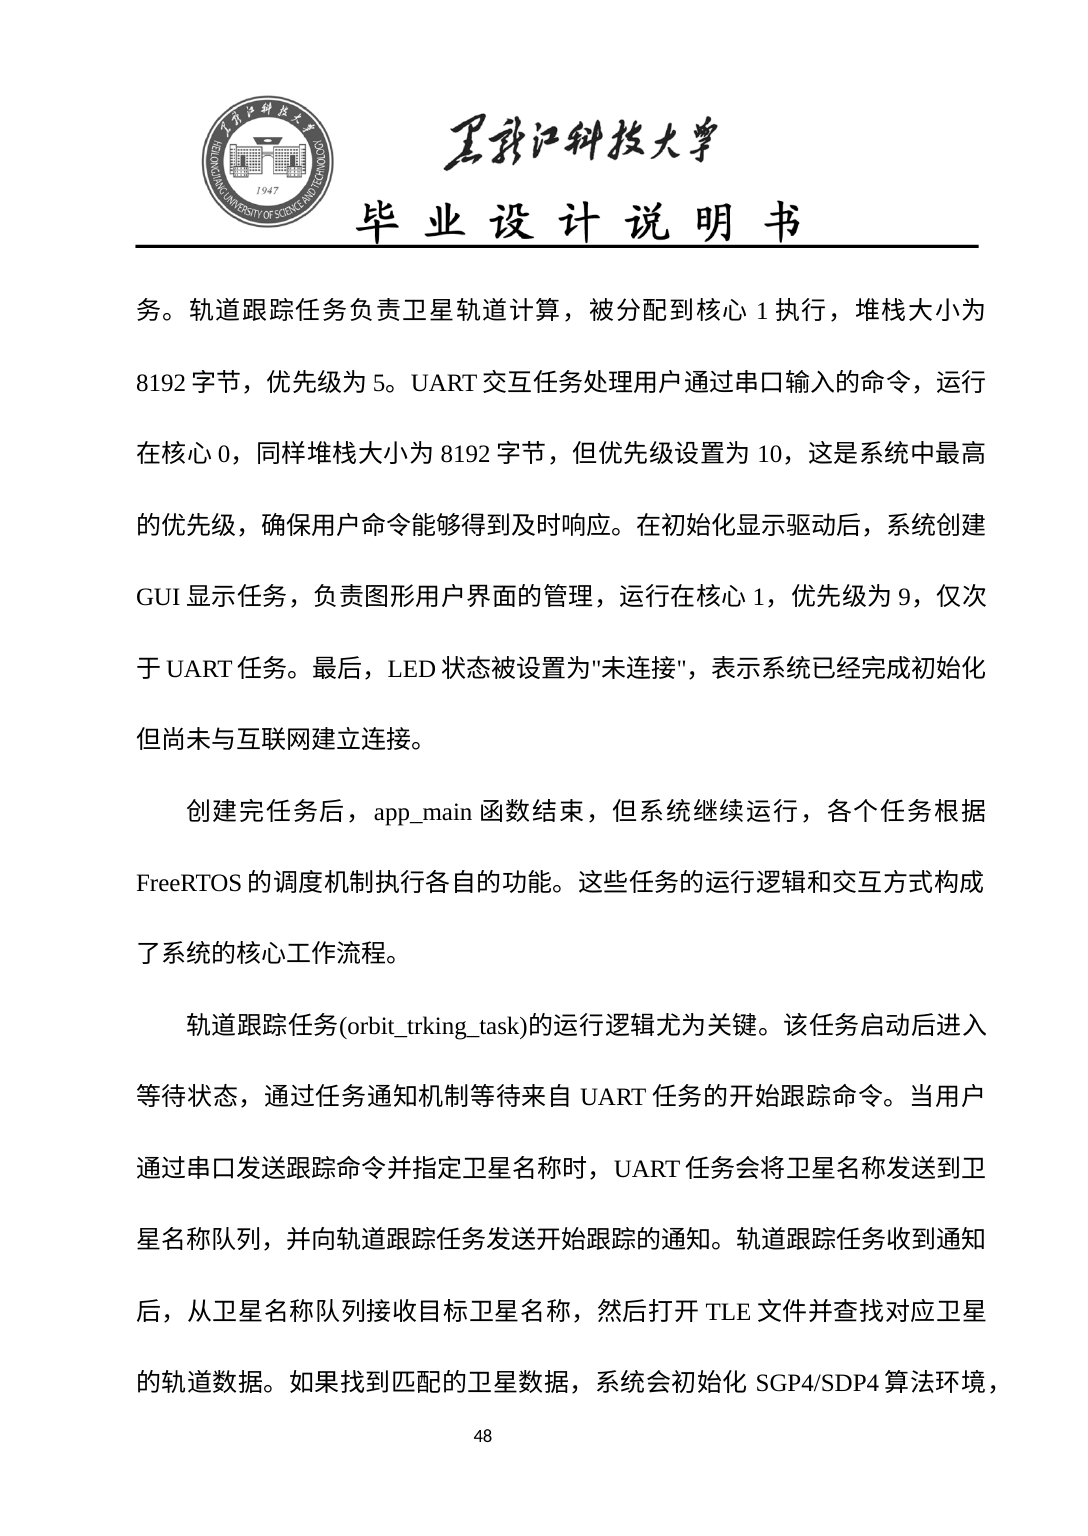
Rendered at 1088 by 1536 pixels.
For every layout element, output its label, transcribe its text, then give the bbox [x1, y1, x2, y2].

text 创建完任务后，app_main函数结束，但系统继续运行，各个任务根据FreeRTOS的调度机制执行各自的功能。这些任务的运行逻辑和交互方式构成了系统的核心工作流程。 [136, 773, 987, 988]
picture [134, 0, 979, 248]
